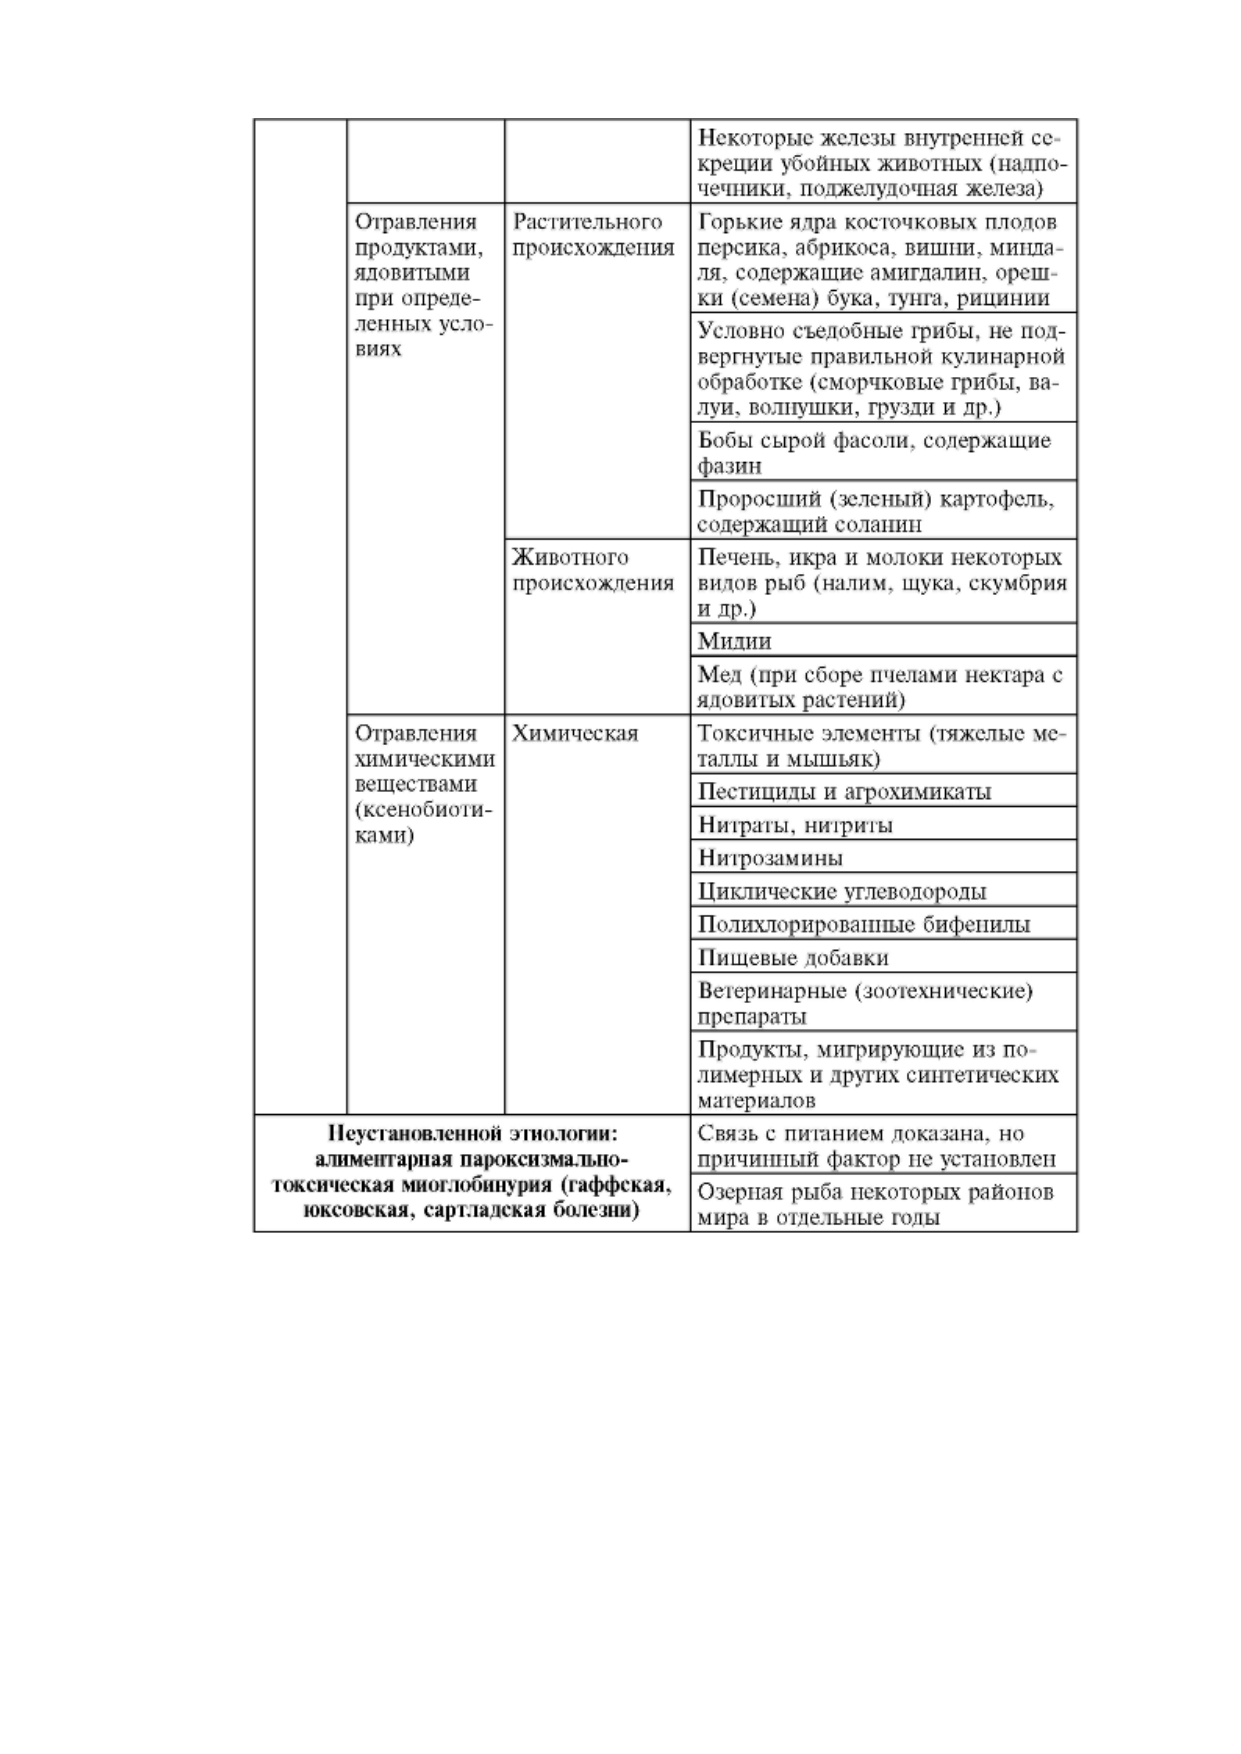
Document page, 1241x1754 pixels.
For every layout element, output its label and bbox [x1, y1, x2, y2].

picture [251, 118, 1081, 1236]
